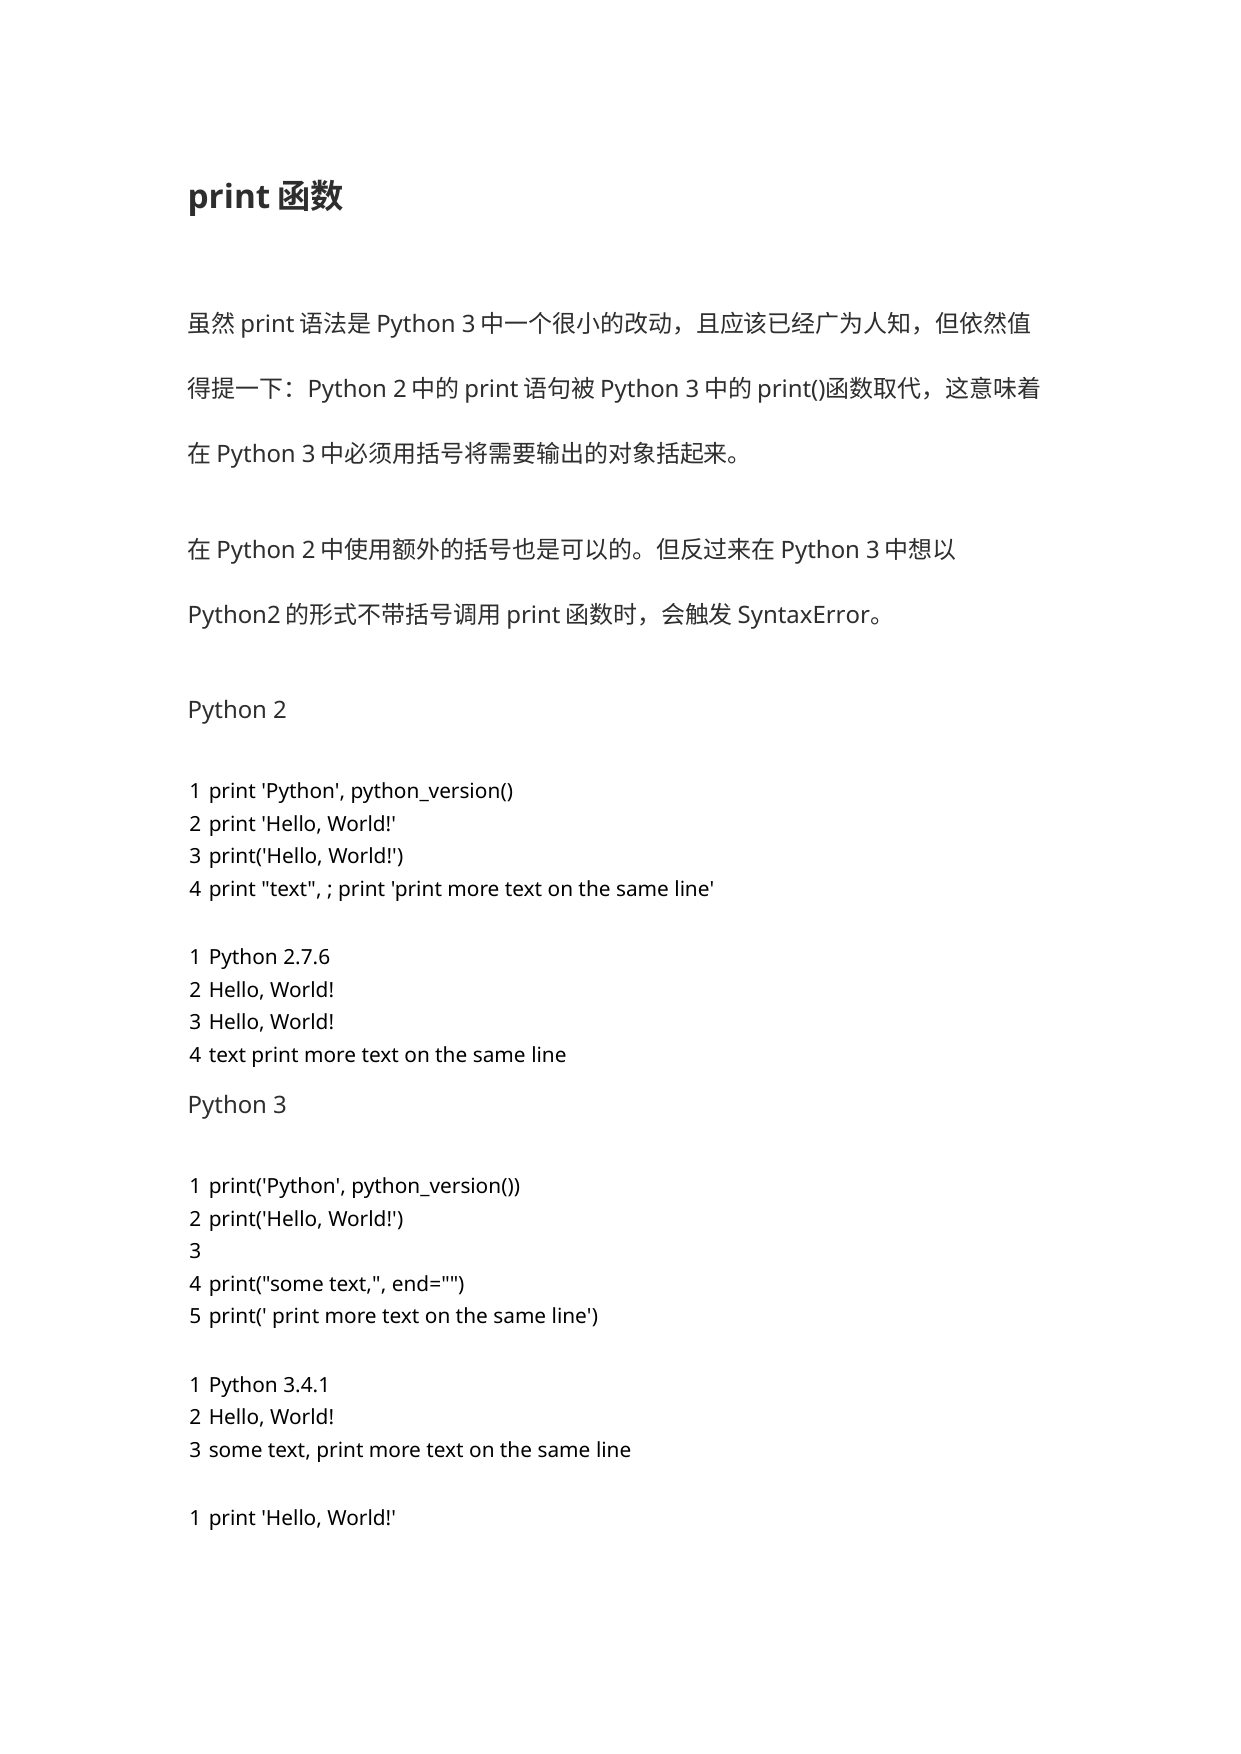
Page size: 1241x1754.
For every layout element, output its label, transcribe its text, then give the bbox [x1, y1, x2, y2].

table_header 1 2 3 [188, 1366, 207, 1467]
text Python 3 [187, 1072, 1053, 1137]
text 虽然print语法是Python 3中一个很小的改动，且应该已经广为人知，但依然值得提一下：Python 2中的print语句被Python 3中的print()函数取代，这意味着在Python 3中必须用括号将需要输出的对象括起来。 [187, 289, 1053, 484]
table_header 1 2 3 4 [188, 773, 207, 906]
table_header print 'Python', python_version() print 'Hello, World!' print('Hello, World!') print "text", ; print 'print more text on the same line' [207, 773, 1053, 906]
table_header Python 3.4.1 Hello, World! some text, print more text on the same line [207, 1366, 1053, 1467]
table_header 1 [188, 1499, 207, 1535]
subtitle print函数 [187, 162, 1053, 227]
table_header print 'Hello, World!' [207, 1499, 1053, 1535]
table_header Python 2.7.6 Hello, World! Hello, World! text print more text on the same line [207, 939, 1053, 1072]
table_header 1 2 3 4 [188, 939, 207, 1072]
table_header print('Python', python_version()) print('Hello, World!') print("some text,", end="") print(' print more text on the same line') [207, 1168, 1053, 1334]
text Python 2 [187, 677, 1053, 742]
table_header 1 2 3 4 5 [188, 1168, 207, 1334]
text 在Python 2中使用额外的括号也是可以的。但反过来在Python 3中想以Python2的形式不带括号调用print函数时，会触发SyntaxError。 [187, 516, 1053, 646]
